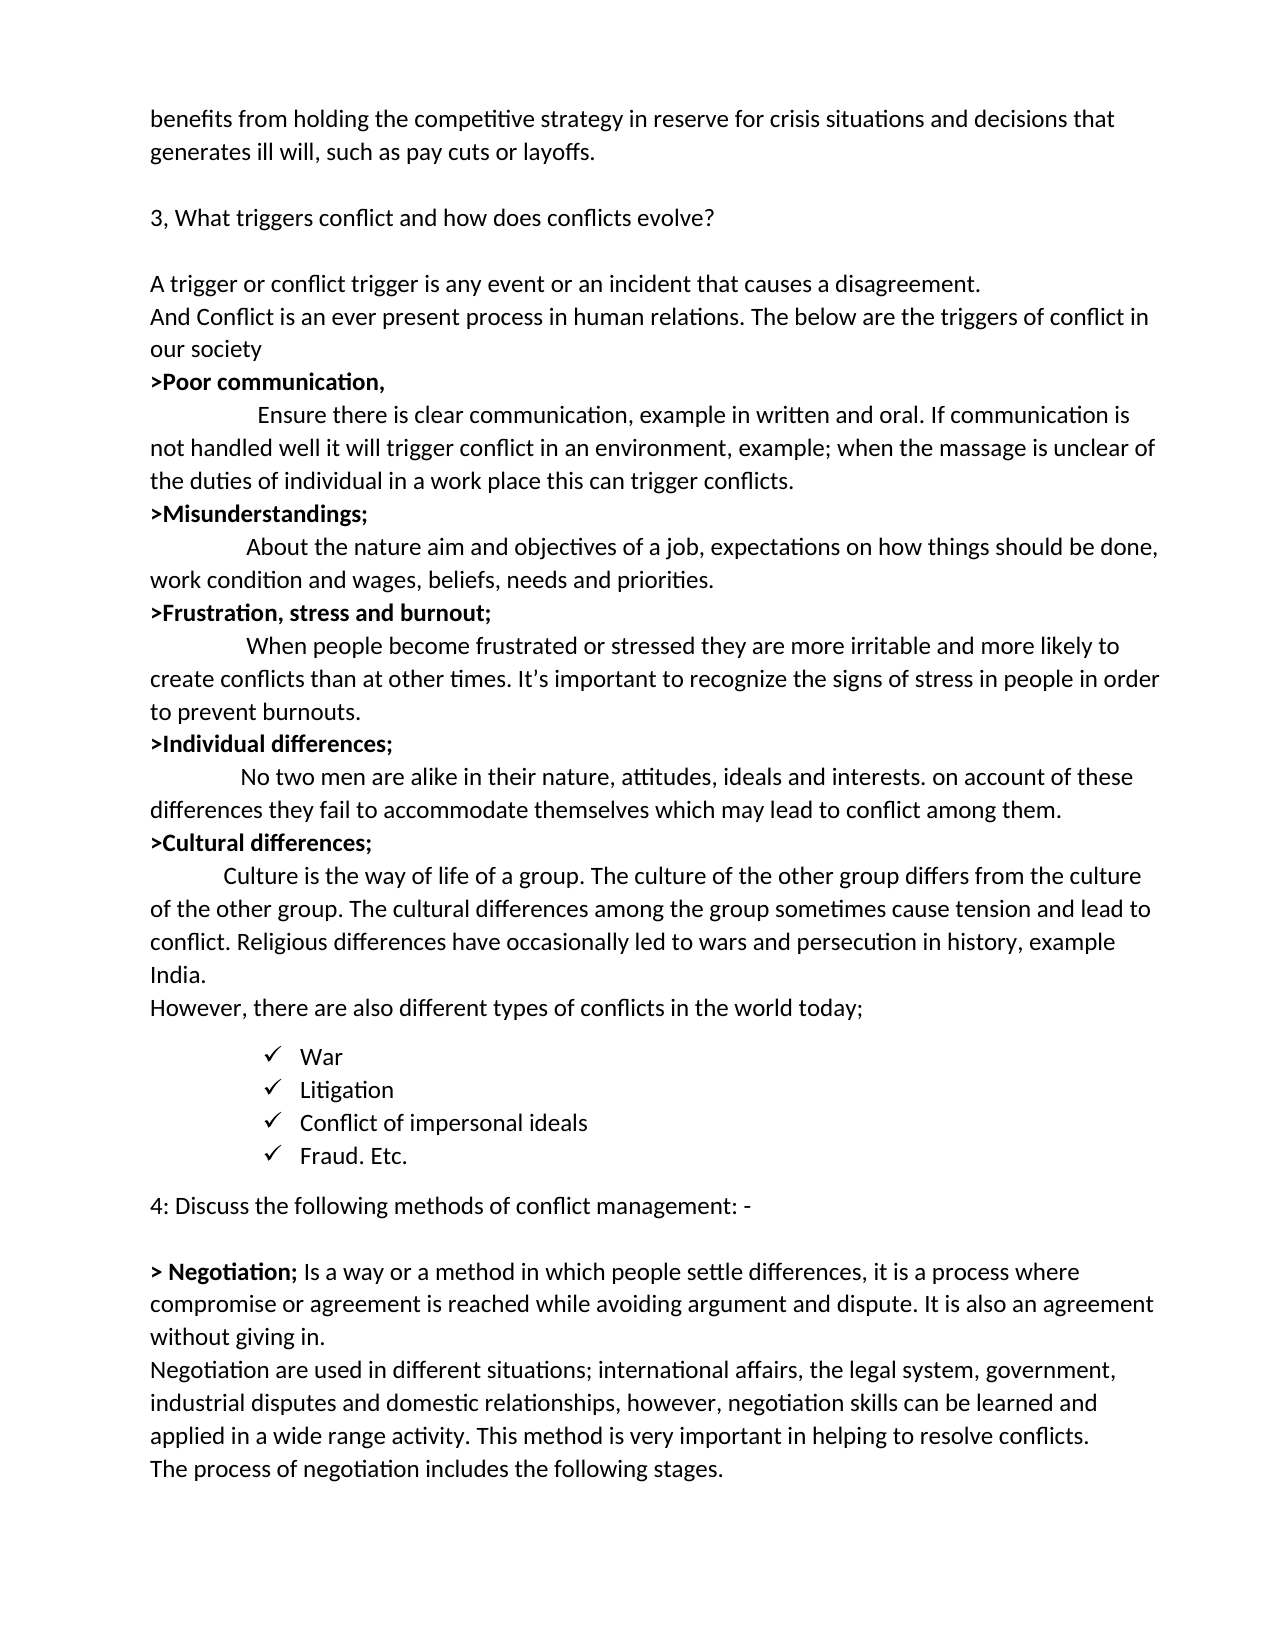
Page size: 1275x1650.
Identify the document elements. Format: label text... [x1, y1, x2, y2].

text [150, 103, 1162, 167]
text No two men are alike in their nature, attitudes, ideals and interests. on account of these differences they fail to accommodate themselves which may lead to conflict among them. [150, 761, 1162, 825]
list Litigation [262, 1074, 1162, 1105]
text The process of negotiation includes the following stages. [150, 1453, 1162, 1484]
list Fraud. Etc. [262, 1140, 1162, 1171]
text When people become frustrated or stressed they are more irritable and more likely to create conflicts than at other times. It’s important to recognize the signs of stress in people in order to prevent burnouts. [150, 630, 1162, 726]
text >Cultural differences; [150, 827, 1162, 858]
text Negotiation are used in different situations; international affairs, the legal system, government, industrial disputes and domestic relationships, however, negotiation skills can be learned and applied in a wide range activity. This method is very important in helping to resolve conflicts. [150, 1354, 1162, 1451]
text And Conflict is an ever present process in human relations. The below are the triggers of conflict in our society [150, 301, 1162, 364]
text 4: Discuss the following methods of conflict management: - [150, 1190, 1162, 1220]
text Culture is the way of life of a group. The culture of the other group differs from the culture of the other group. The cultural differences among the group sometimes cause tension and lead to conflict. Religious differences have occasionally led to wars and persecution in history, example India. [150, 860, 1162, 989]
text >Individual differences; [150, 728, 1162, 759]
text A trigger or conflict trigger is any event or an incident that causes a disagreement. [150, 268, 1162, 298]
text However, there are also different types of conflicts in the world today; [150, 992, 1162, 1022]
list War [262, 1041, 1162, 1072]
text >Frustration, stress and burnout; [150, 597, 1162, 627]
text 3, What triggers conflict and how does conflicts evolve? [150, 202, 1162, 232]
text >Poor communication, [150, 366, 1162, 397]
text Ensure there is clear communication, example in written and oral. If communication is not handled well it will trigger conflict in an environment, example; when the massage is unclear of the duties of individual in a work place this can trigger conflicts. [150, 399, 1162, 496]
text > Negotiation; Is a way or a method in which people settle differences, it is a process where compromise or agreement is reached while avoiding argument and dispute. It is also an agreement without giving in. [150, 1256, 1162, 1352]
list Conflict of impersonal ideals [262, 1107, 1162, 1138]
text >Misunderstandings; [150, 498, 1162, 529]
text About the nature aim and objectives of a job, expectations on how things should be done, work condition and wages, beliefs, needs and priorities. [150, 531, 1162, 594]
